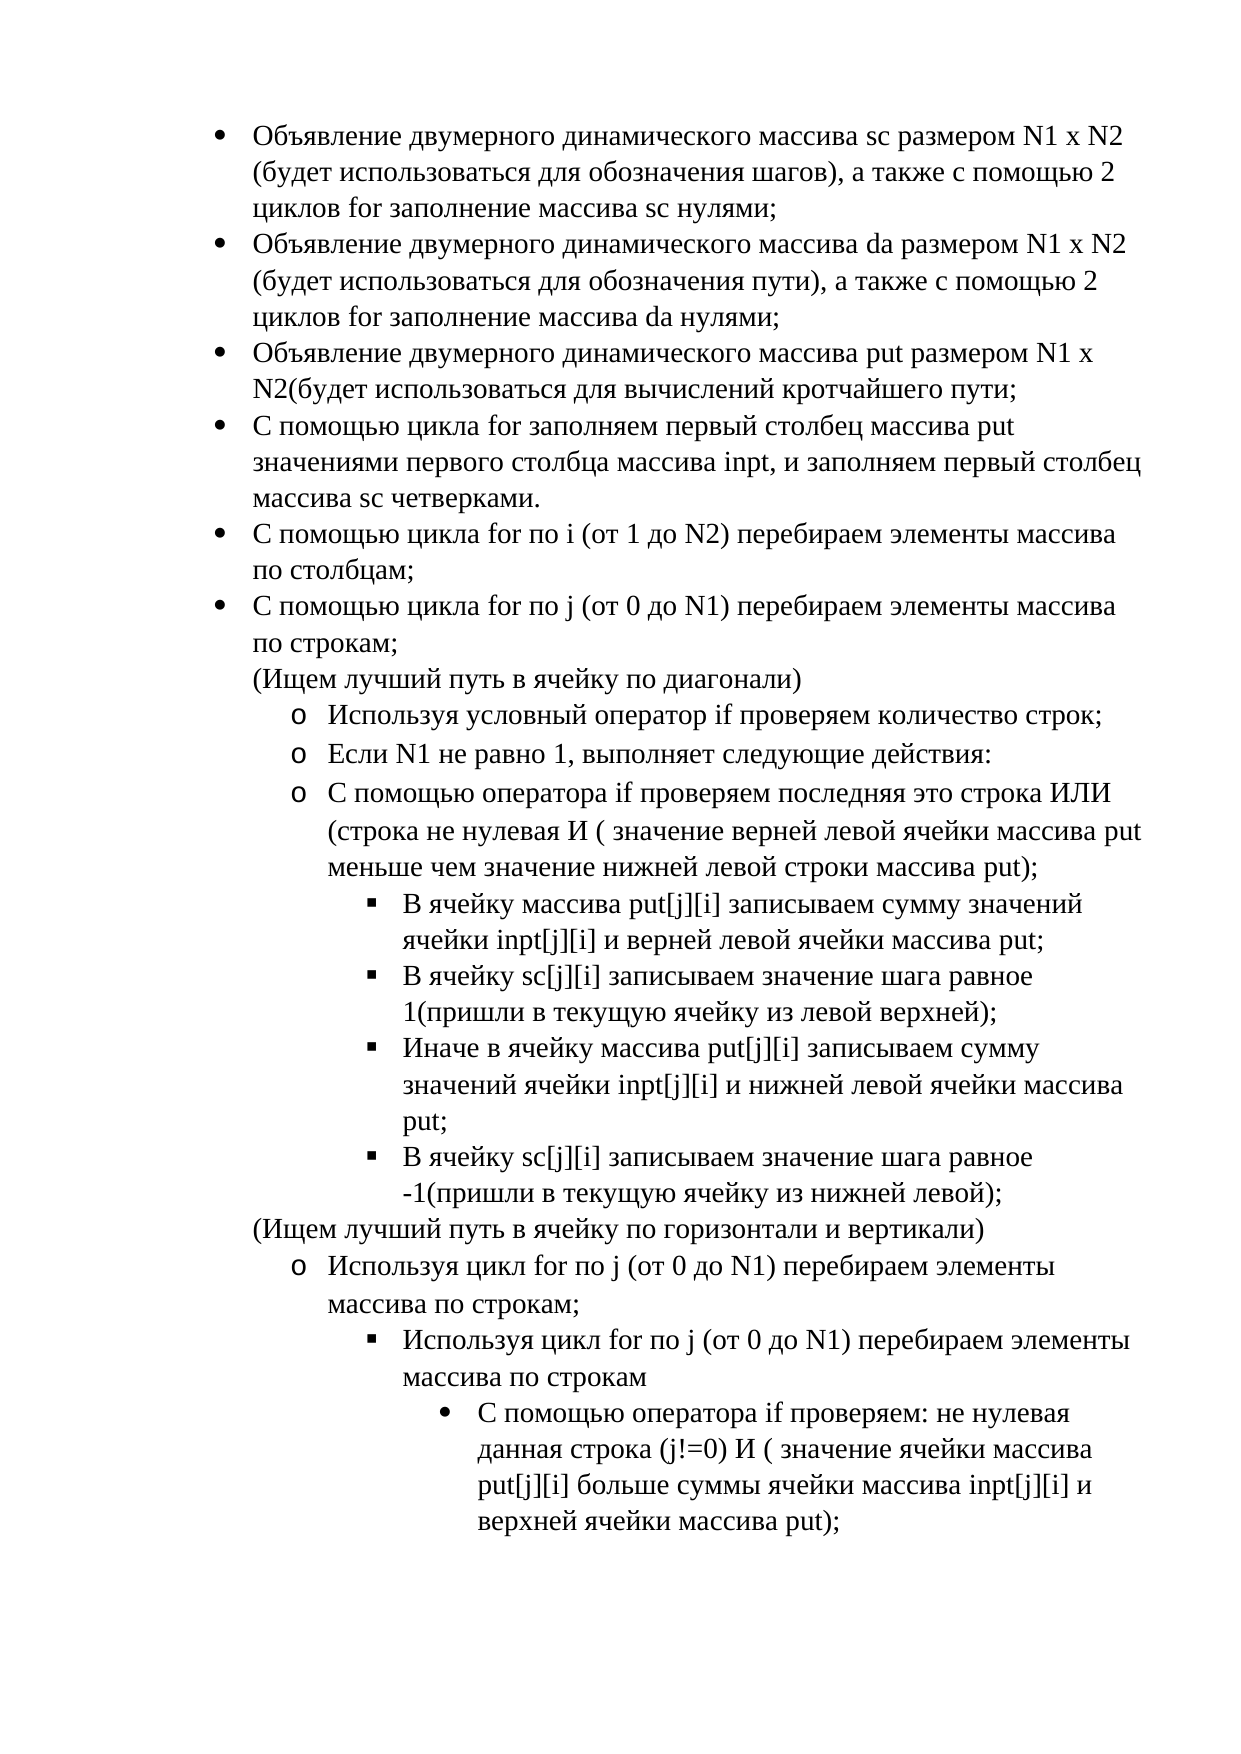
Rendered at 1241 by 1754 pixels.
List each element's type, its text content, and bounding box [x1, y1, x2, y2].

list Объявление двумерного динамического массива da размером N1 x N2 (будет использоваться для обозначения пути), а также с помощью 2 циклов for заполнение массива da нулями; [215, 227, 1152, 333]
list Объявление двумерного динамического массива put размером N1 x N2(будет использоваться для вычислений кротчайшего пути; [215, 335, 1152, 405]
list С помощью цикла for по j (от 0 до N1) перебираем элементы массива по строкам; [215, 588, 1152, 658]
list В ячейку массива put[j][i] записываем сумму значений ячейки inpt[j][i] и верней левой ячейки массива put; [365, 886, 1152, 956]
list Используя цикл for по j (от 0 до N1) перебираем элементы массива по строкам; [290, 1248, 1152, 1320]
list Объявление двумерного динамического массива sc размером N1 x N2 (будет использоваться для обозначения шагов), а также с помощью 2 циклов for заполнение массива sc нулями; [215, 118, 1152, 224]
list С помощью цикла for по i (от 1 до N2) перебираем элементы массива по столбцам; [215, 516, 1152, 586]
list -1(пришли в текущую ячейку из нижней левой); [402, 1175, 1152, 1209]
list В ячейку sc[j][i] записываем значение шага равное [365, 1139, 1152, 1173]
list Используя цикл for по j (от 0 до N1) перебираем элементы массива по строкам [365, 1322, 1152, 1392]
list C помощью цикла for заполняем первый столбец массива put значениями первого столбца массива inpt, и заполняем первый столбец массива sc четверками. [215, 408, 1152, 513]
list Используя условный оператор if проверяем количество строк; [290, 697, 1152, 733]
list C помощью оператора if проверяем: не нулевая данная строка (j!=0) И ( значение ячейки массива put[j][i] больше суммы ячейки массива inpt[j][i] и верхней ячейки массива put); [440, 1395, 1152, 1537]
list В ячейку sc[j][i] записываем значение шага равное 1(пришли в текущую ячейку из левой верхней); [365, 958, 1152, 1028]
list (Ищем лучший путь в ячейку по горизонтали и вертикали) [252, 1211, 1152, 1245]
list (Ищем лучший путь в ячейку по диагонали) [252, 661, 1152, 694]
list С помощью оператора if проверяем последняя это строка ИЛИ (строка не нулевая И ( значение верней левой ячейки массива put меньше чем значение нижней левой строки массива put); [290, 775, 1152, 883]
list Иначе в ячейку массива put[j][i] записываем сумму значений ячейки inpt[j][i] и нижней левой ячейки массива put; [365, 1031, 1152, 1136]
list Если N1 не равно 1, выполняет следующие действия: [290, 736, 1152, 772]
